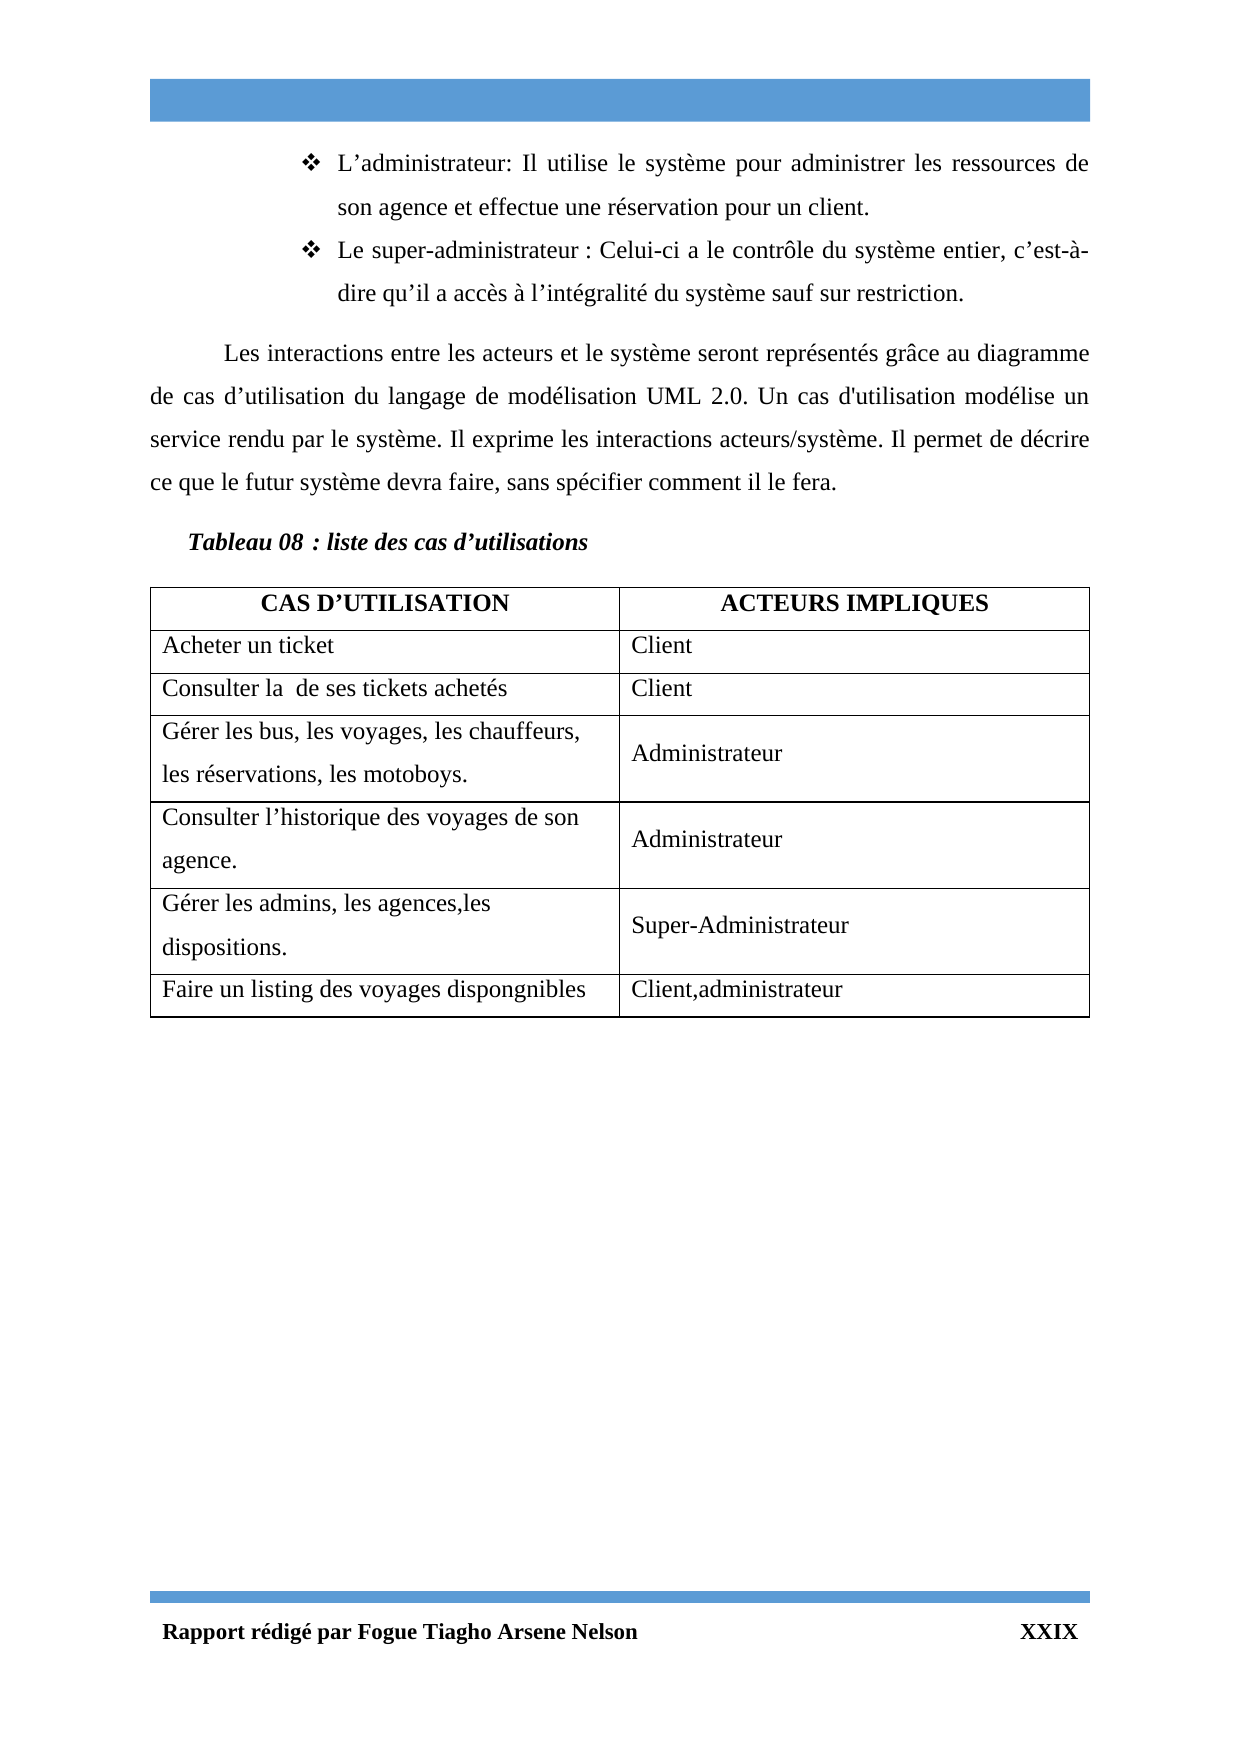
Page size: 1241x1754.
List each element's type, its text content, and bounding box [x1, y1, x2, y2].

table_cell Faire un listing des voyages dispongnibles [151, 975, 619, 1016]
table_cell Administrateur [620, 803, 1089, 887]
text Les interactions entre les acteurs et le système seront représentés grâce au diagramme de cas d’utilisation du langage de modélisation UML 2.0. Un cas d'utilisation modélise un service rendu par le système. Il exprime les interactions acteurs/système. Il permet de décrire ce que le futur système devra faire, sans spécifier comment il le fera. [150, 338, 1090, 496]
list L’administrateur: Il utilise le système pour administrer les ressources de son agence et effectue une réservation pour un client. [300, 148, 1090, 220]
table_header CAS D’UTILISATION [151, 588, 619, 629]
table_cell Gérer les bus, les voyages, les chauffeurs, les réservations, les motoboys. [151, 716, 619, 801]
table_cell Consulter la de ses tickets achetés [151, 674, 619, 715]
table_cell Acheter un ticket [151, 631, 619, 672]
table_header ACTEURS IMPLIQUES [620, 588, 1089, 629]
table_cell Client [620, 674, 1089, 715]
table_cell Gérer les admins, les agences,les dispositions. [151, 889, 619, 973]
table_cell Super-Administrateur [620, 889, 1089, 973]
table_cell Administrateur [620, 716, 1089, 801]
table_cell Consulter l’historique des voyages de son agence. [151, 803, 619, 887]
list Le super-administrateur : Celui-ci a le contrôle du système entier, c’est-à-dire qu’il a accès à l’intégralité du système sauf sur restriction. [300, 235, 1090, 307]
list Tableau 08 : liste des cas d’utilisations [187, 527, 1090, 556]
table_cell Client,administrateur [620, 975, 1089, 1016]
table_cell Client [620, 631, 1089, 672]
